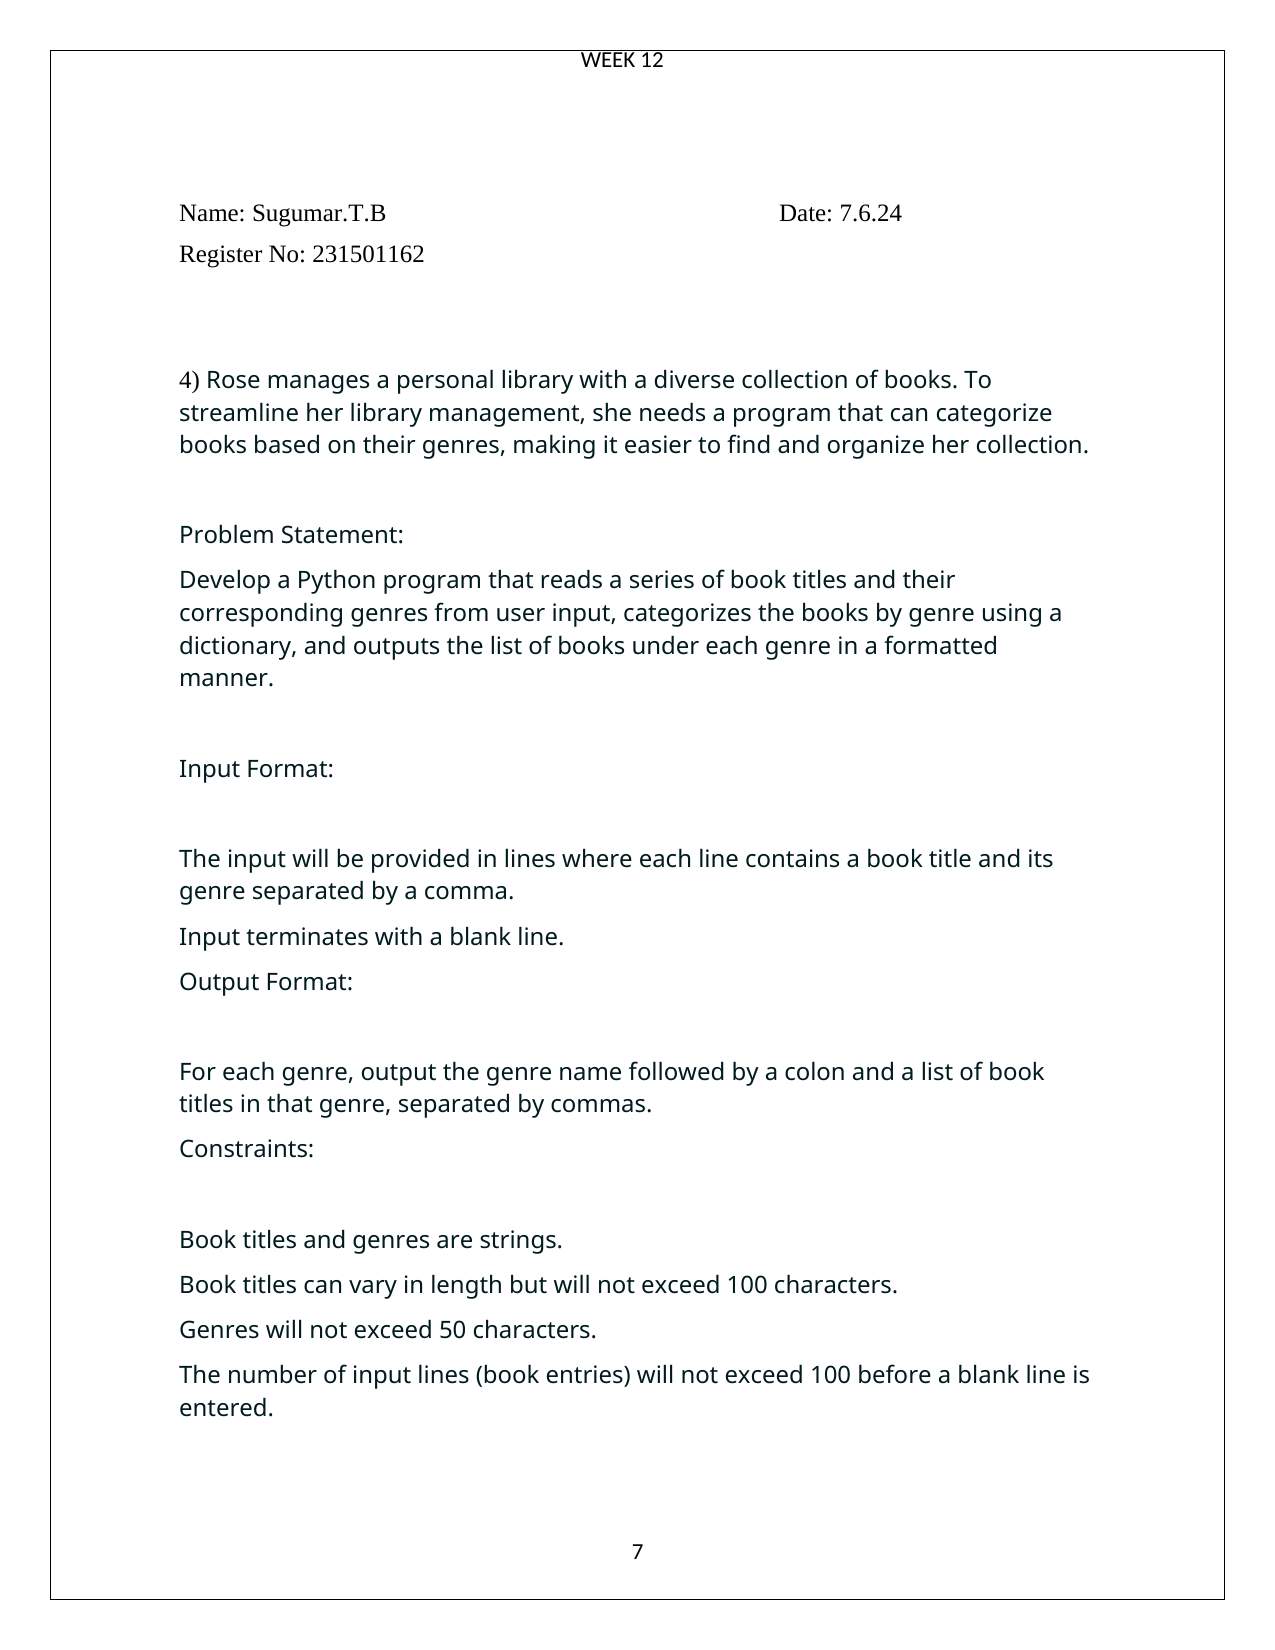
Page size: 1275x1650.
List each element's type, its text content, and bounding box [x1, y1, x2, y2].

text Name: Sugumar.T.B Date: 7.6.24 [179, 198, 1096, 227]
text 4) Rose manages a personal library with a diverse collection of books. To streamline her library management, she needs a program that can categorize books based on their genres, making it easier to find and organize her collection. [179, 363, 1096, 461]
text Input Format: [179, 751, 1096, 784]
text Problem Statement: [179, 518, 1096, 551]
text Genres will not exceed 50 characters. [179, 1313, 1096, 1345]
text Constraints: [179, 1132, 1096, 1165]
text Book titles and genres are strings. [179, 1222, 1096, 1255]
text Input terminates with a blank line. [179, 919, 1096, 952]
text Book titles can vary in length but will not exceed 100 characters. [179, 1268, 1096, 1300]
text Output Format: [179, 964, 1096, 997]
text The input will be provided in lines where each line contains a book title and its genre separated by a comma. [179, 842, 1096, 907]
text For each genre, output the genre name followed by a colon and a list of book titles in that genre, separated by commas. [179, 1054, 1096, 1120]
text Register No: 231501162 [179, 239, 1096, 268]
text The number of input lines (book entries) will not exceed 100 before a blank line is entered. [179, 1358, 1096, 1423]
text Develop a Python program that reads a series of book titles and their corresponding genres from user input, categorizes the books by genre using a dictionary, and outputs the list of books under each genre in a formatted manner. [179, 563, 1096, 694]
